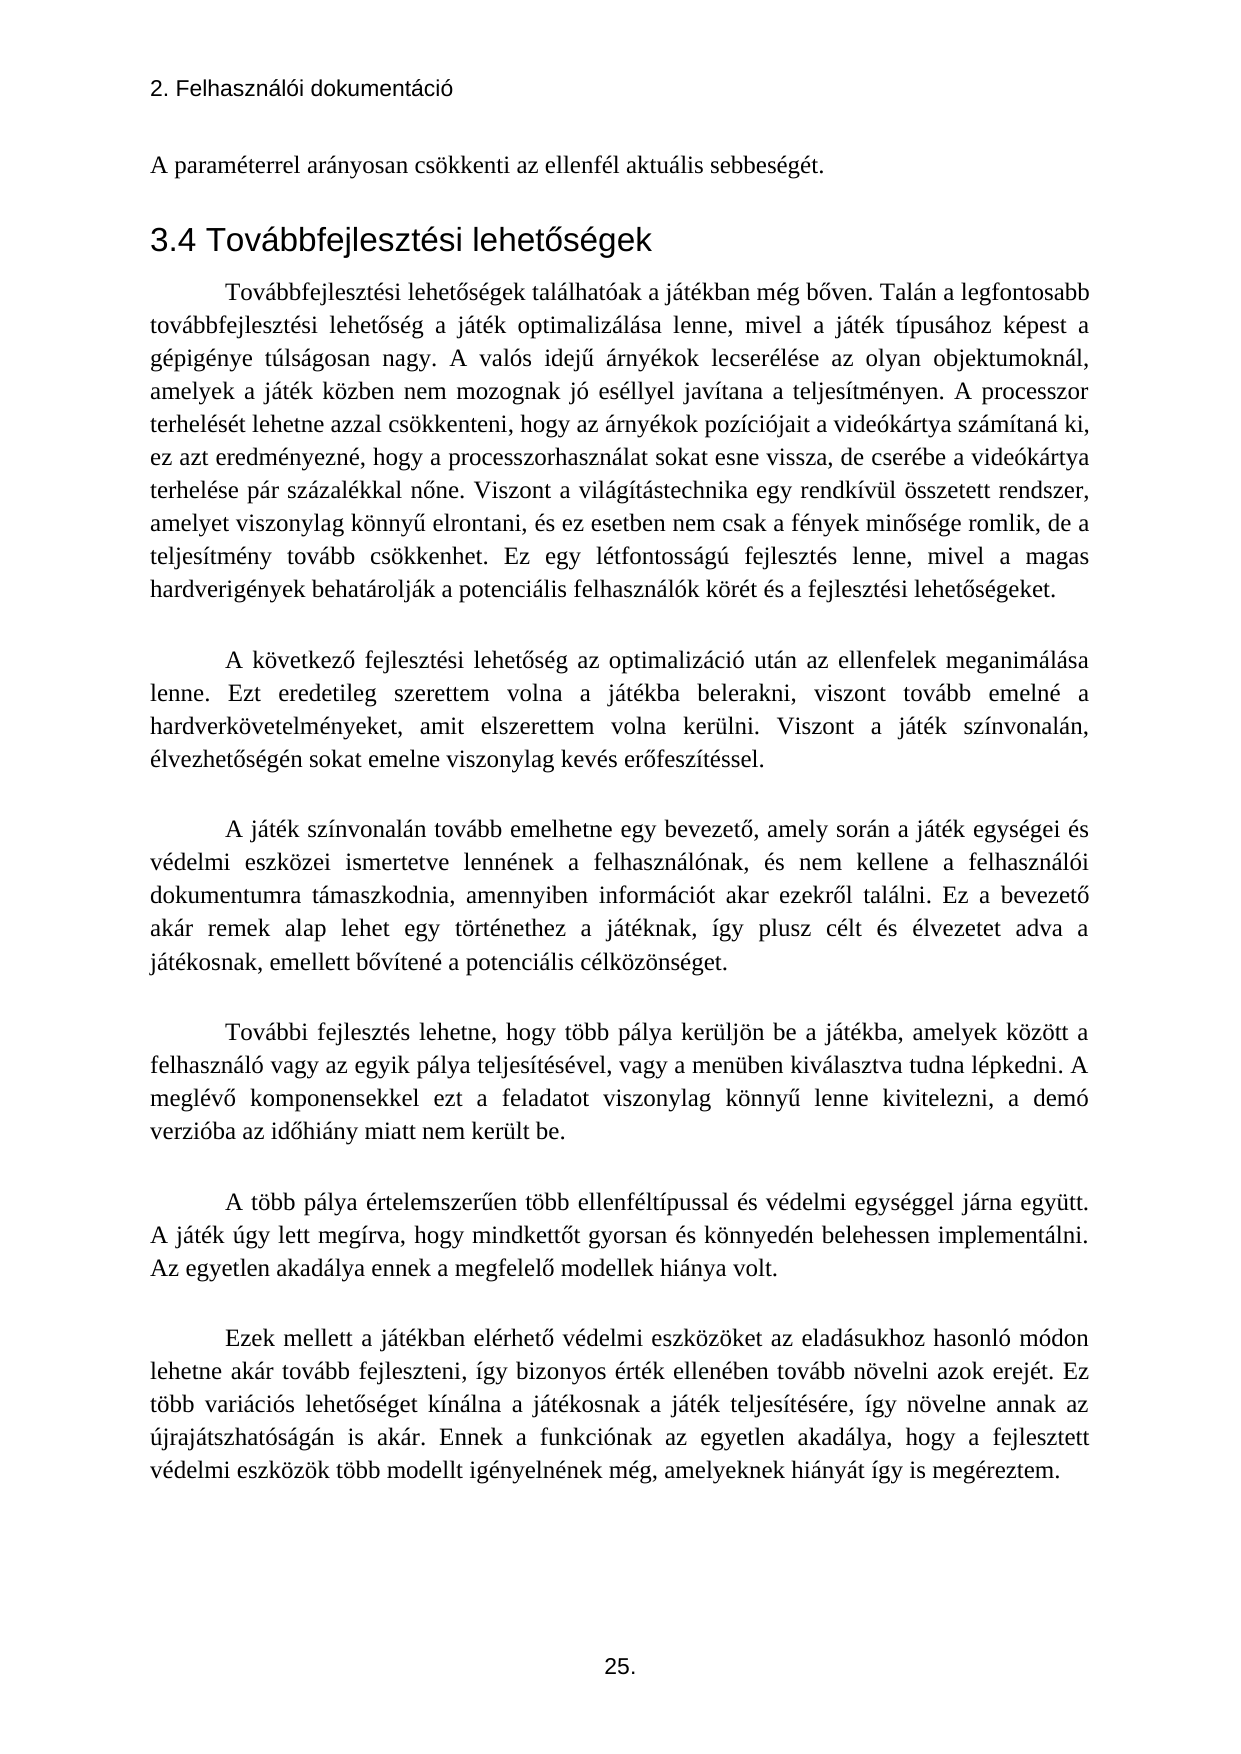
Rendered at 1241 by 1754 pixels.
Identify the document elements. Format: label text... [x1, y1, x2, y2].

text A több pálya értelemszerűen több ellenféltípussal és védelmi egységgel járna együtt. A játék úgy lett megírva, hogy mindkettőt gyorsan és könnyedén belehessen implementálni. Az egyetlen akadálya ennek a megfelelő modellek hiánya volt. [150, 1187, 1090, 1281]
text A játék színvonalán tovább emelhetne egy bevezető, amely során a játék egységei és védelmi eszközei ismertetve lennének a felhasználónak, és nem kellene a felhasználói dokumentumra támaszkodnia, amennyiben információt akar ezekről találni. Ez a bevezető akár remek alap lehet egy történethez a játéknak, így plusz célt és élvezetet adva a játékosnak, emellett bővítené a potenciális célközönséget. [150, 814, 1090, 975]
text A következő fejlesztési lehetőség az optimalizáció után az ellenfelek meganimálása lenne. Ezt eredetileg szerettem volna a játékba belerakni, viszont tovább emelné a hardverkövetelményeket, amit elszerettem volna kerülni. Viszont a játék színvonalán, élvezhetőségén sokat emelne viszonylag kevés erőfeszítéssel. [150, 645, 1090, 773]
subtitle 3.4 Továbbfejlesztési lehetőségek [150, 221, 1090, 259]
text További fejlesztés lehetne, hogy több pálya kerüljön be a játékba, amelyek között a felhasználó vagy az egyik pálya teljesítésével, vagy a menüben kiválasztva tudna lépkedni. A meglévő komponensekkel ezt a feladatot viszonylag könnyű lenne kivitelezni, a demó verzióba az időhiány miatt nem került be. [150, 1017, 1090, 1145]
text Továbbfejlesztési lehetőségek találhatóak a játékban még bőven. Talán a legfontosabb továbbfejlesztési lehetőség a játék optimalizálása lenne, mivel a játék típusához képest a gépigénye túlságosan nagy. A valós idejű árnyékok lecserélése az olyan objektumoknál, amelyek a játék közben nem mozognak jó eséllyel javítana a teljesítményen. A processzor terhelését lehetne azzal csökkenteni, hogy az árnyékok pozíciójait a videókártya számítaná ki, ez azt eredményezné, hogy a processzorhasználat sokat esne vissza, de cserébe a videókártya terhelése pár százalékkal nőne. Viszont a világítástechnika egy rendkívül összetett rendszer, amelyet viszonylag könnyű elrontani, és ez esetben nem csak a fények minősége romlik, de a teljesítmény tovább csökkenhet. Ez egy létfontosságú fejlesztés lenne, mivel a magas hardverigények behatárolják a potenciális felhasználók körét és a fejlesztési lehetőségeket. [150, 277, 1090, 603]
text Ezek mellett a játékban elérhető védelmi eszközöket az eladásukhoz hasonló módon lehetne akár tovább fejleszteni, így bizonyos érték ellenében tovább növelni azok erejét. Ez több variációs lehetőséget kínálna a játékosnak a játék teljesítésére, így növelne annak az újrajátszhatóságán is akár. Ennek a funkciónak az egyetlen akadálya, hogy a fejlesztett védelmi eszközök több modellt igényelnének még, amelyeknek hiányát így is megéreztem. [150, 1323, 1090, 1484]
text A paraméterrel arányosan csökkenti az ellenfél aktuális sebbeségét. [150, 150, 1090, 179]
